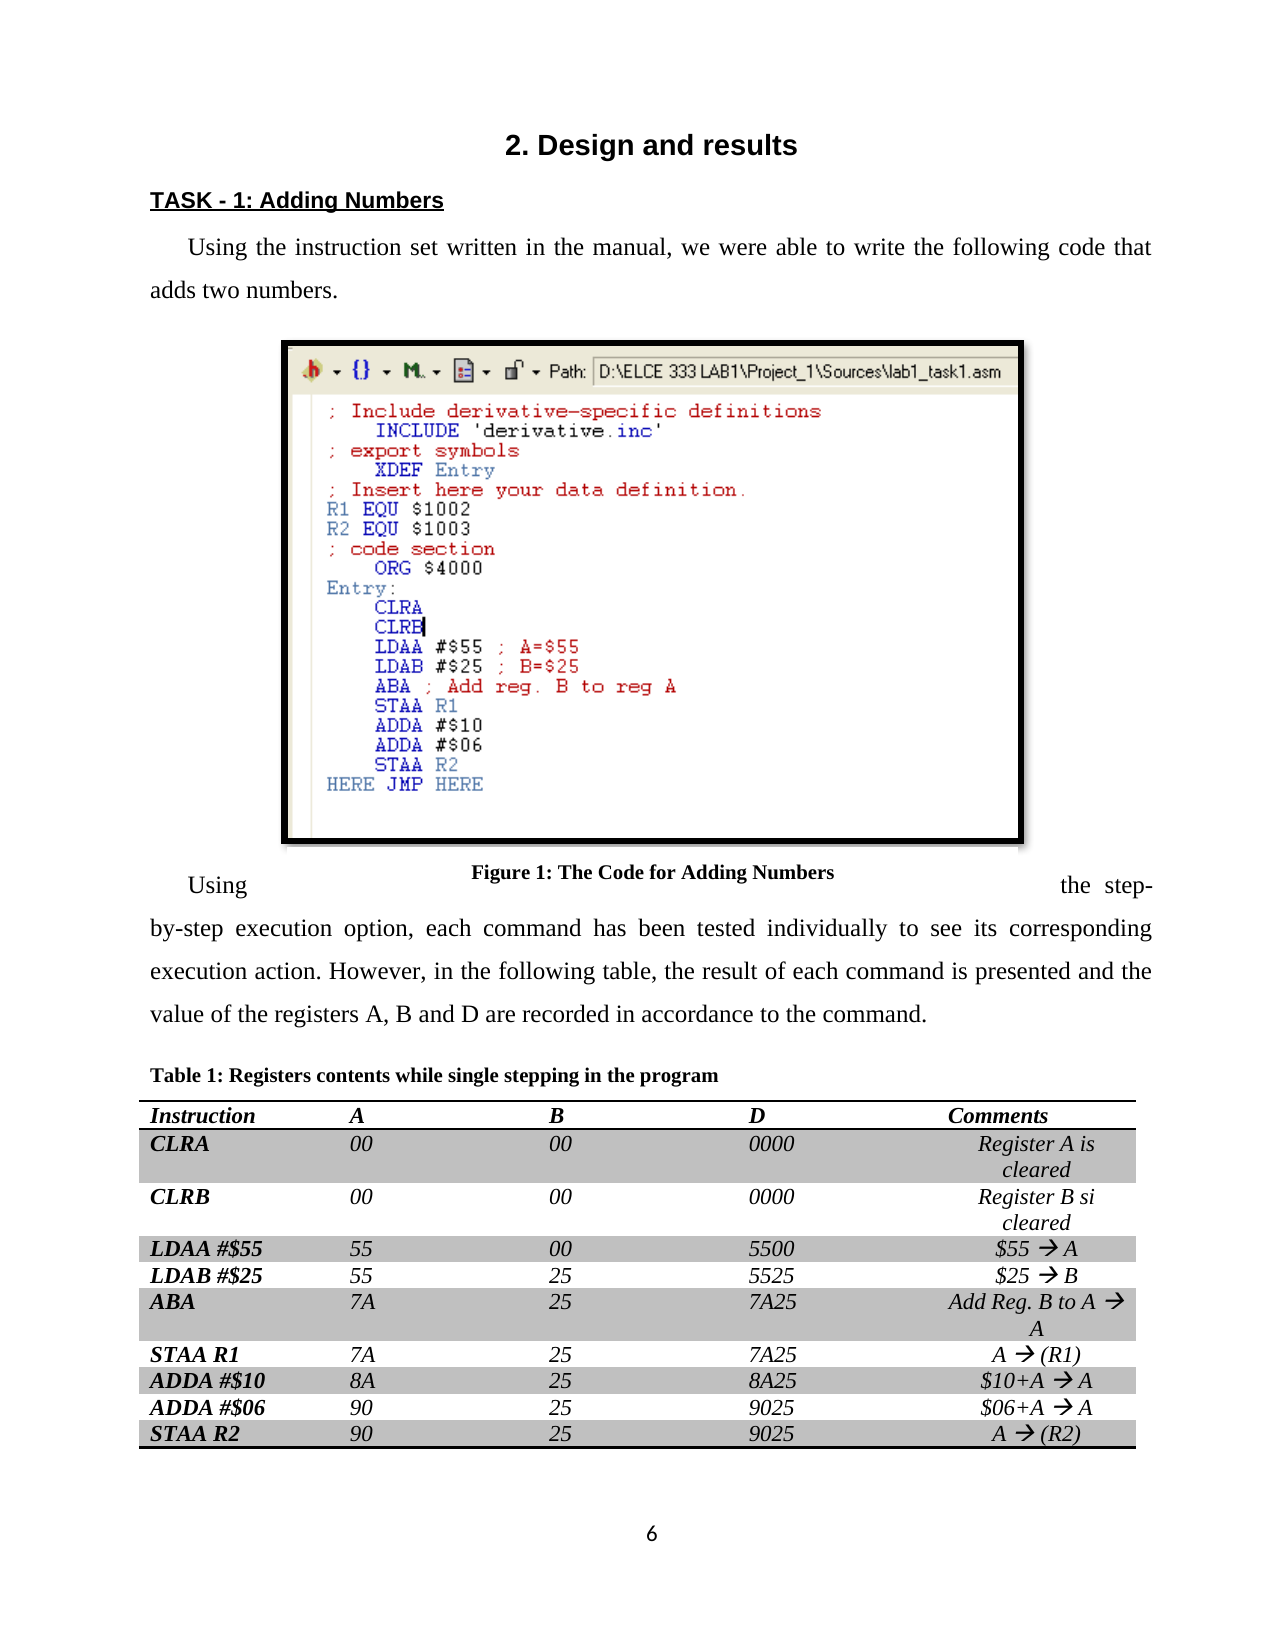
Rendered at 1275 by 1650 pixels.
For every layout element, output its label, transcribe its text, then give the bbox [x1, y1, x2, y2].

table_cell 0000 [737, 1130, 937, 1183]
table_cell Add Reg. B to A A [937, 1288, 1136, 1341]
table_cell Register B si cleared [937, 1183, 1136, 1236]
table_cell 55 [338, 1262, 538, 1288]
table_cell 25 [538, 1367, 737, 1394]
table_cell 25 [538, 1341, 737, 1367]
table_cell $06+A A [937, 1394, 1136, 1420]
text Table 1: Registers contents while single stepping in the program [150, 1063, 1153, 1087]
table_cell 5500 [737, 1236, 937, 1262]
subtitle TASK - 1: Adding Numbers [150, 187, 1153, 213]
table_cell ADDA #$06 [139, 1394, 338, 1420]
table_header A [338, 1102, 538, 1128]
subtitle 2. Design and results [150, 128, 1153, 162]
table_cell 7A25 [737, 1288, 937, 1341]
table_cell 00 [538, 1236, 737, 1262]
table_cell STAA R1 [139, 1341, 338, 1367]
table_cell 0000 [737, 1183, 937, 1236]
table_cell LDAB #$25 [139, 1262, 338, 1288]
table_header B [538, 1102, 737, 1128]
table_cell 00 [538, 1130, 737, 1183]
table_cell 25 [538, 1394, 737, 1420]
table_cell 8A25 [737, 1367, 937, 1394]
table_cell 7A [338, 1341, 538, 1367]
table_cell 25 [538, 1262, 737, 1288]
table_cell 5525 [737, 1262, 937, 1288]
table_cell LDAA #$55 [139, 1236, 338, 1262]
table_cell 00 [338, 1183, 538, 1236]
table_cell 00 [538, 1183, 737, 1236]
table_cell $10+A A [937, 1367, 1136, 1394]
picture [288, 346, 1018, 838]
table_header D [737, 1102, 937, 1128]
table_cell CLRA [139, 1130, 338, 1183]
table_cell 7A25 [737, 1341, 937, 1367]
table_cell ADDA #$10 [139, 1367, 338, 1394]
table_cell $55 A [937, 1236, 1136, 1262]
table_cell 9025 [737, 1420, 937, 1446]
table_cell $25 B [937, 1262, 1136, 1288]
table_cell 25 [538, 1288, 737, 1341]
table_cell 55 [338, 1236, 538, 1262]
table_cell ABA [139, 1288, 338, 1341]
table_cell 00 [338, 1130, 538, 1183]
table_cell Register A is cleared [937, 1130, 1136, 1183]
table_cell 90 [338, 1420, 538, 1446]
text Using the step-by-step execution option, each command has been tested individually to see its corresponding execution action. However, in the following table, the result of each command is presented and the value of the registers A, B and D are recorded in accordance to the command. [150, 870, 1153, 1028]
table_cell CLRB [139, 1183, 338, 1236]
table_header Instruction [139, 1102, 338, 1128]
table_cell STAA R2 [139, 1420, 338, 1446]
table_cell A (R1) [937, 1341, 1136, 1367]
table_cell A (R2) [937, 1420, 1136, 1446]
table_cell 90 [338, 1394, 538, 1420]
table_header Comments [937, 1102, 1136, 1128]
text Using the instruction set written in the manual, we were able to write the following code that adds two numbers. [150, 232, 1153, 304]
table_cell 8A [338, 1367, 538, 1394]
table_cell 7A [338, 1288, 538, 1341]
table_cell 25 [538, 1420, 737, 1446]
table_cell 9025 [737, 1394, 937, 1420]
